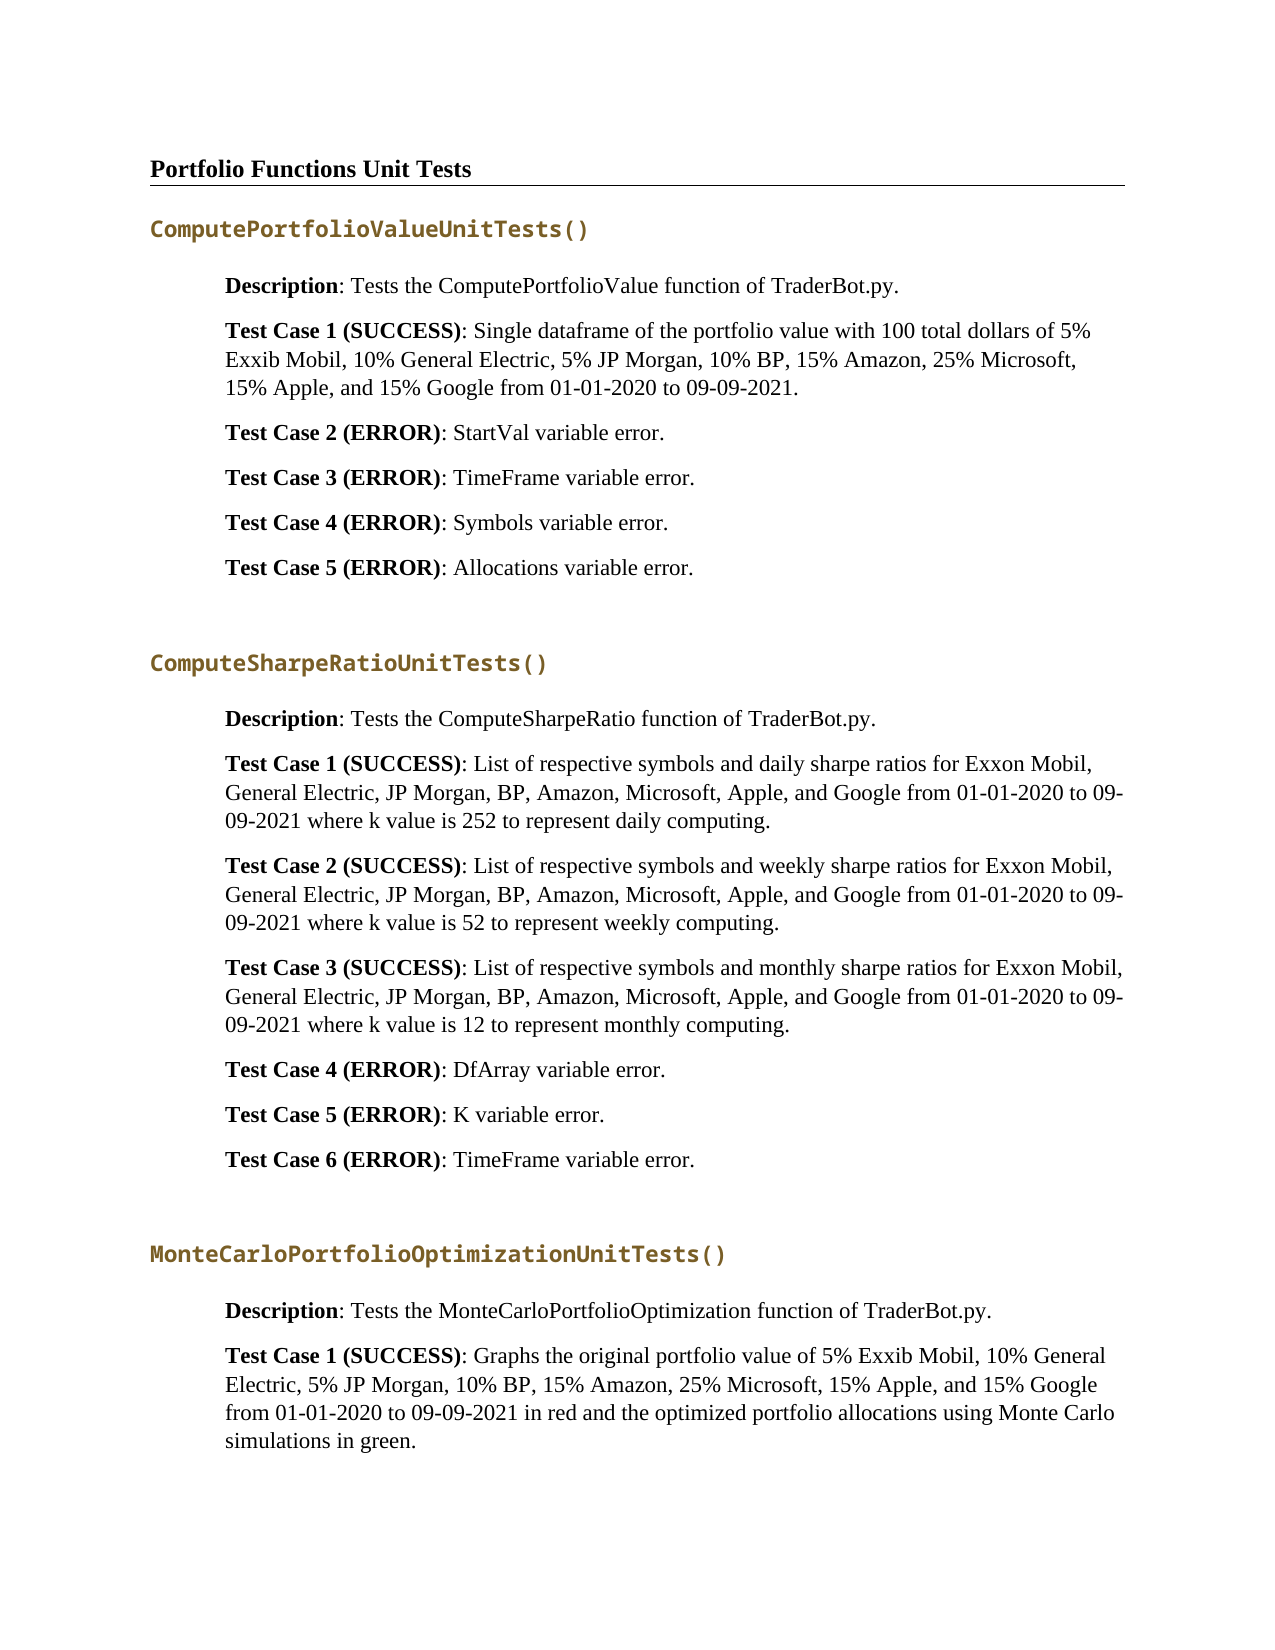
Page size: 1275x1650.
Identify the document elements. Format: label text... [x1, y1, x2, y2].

text Test Case 6 (ERROR): TimeFrame variable error. [150, 1146, 1125, 1173]
text Test Case 3 (SUCCESS): List of respective symbols and monthly sharpe ratios for Exxon Mobil, General Electric, JP Morgan, BP, Amazon, Microsoft, Apple, and Google from 01-01-2020 to 09-09-2021 where k value is 12 to represent monthly computing. [225, 954, 1125, 1037]
subtitle ComputeSharpeRatioUnitTests() [150, 646, 1125, 678]
text Description: Tests the ComputeSharpeRatio function of TraderBot.py. [150, 705, 1125, 732]
text Test Case 5 (ERROR): Allocations variable error. [150, 554, 1125, 581]
text Test Case 4 (ERROR): DfArray variable error. [150, 1056, 1125, 1083]
text Test Case 2 (SUCCESS): List of respective symbols and weekly sharpe ratios for Exxon Mobil, General Electric, JP Morgan, BP, Amazon, Microsoft, Apple, and Google from 01-01-2020 to 09-09-2021 where k value is 52 to represent weekly computing. [225, 852, 1125, 936]
text Description: Tests the ComputePortfolioValue function of TraderBot.py. [150, 272, 1125, 298]
text Description: Tests the MonteCarloPortfolioOptimization function of TraderBot.py. [150, 1297, 1125, 1323]
subtitle ComputePortfolioValueUnitTests() [150, 213, 1125, 244]
text Test Case 3 (ERROR): TimeFrame variable error. [150, 464, 1125, 491]
text Test Case 1 (SUCCESS): Single dataframe of the portfolio value with 100 total dollars of 5% Exxib Mobil, 10% General Electric, 5% JP Morgan, 10% BP, 15% Amazon, 25% Microsoft, 15% Apple, and 15% Google from 01-01-2020 to 09-09-2021. [225, 317, 1125, 400]
text Test Case 2 (ERROR): StartVal variable error. [150, 419, 1125, 446]
subtitle MonteCarloPortfolioOptimizationUnitTests() [150, 1238, 1125, 1270]
text Test Case 1 (SUCCESS): List of respective symbols and daily sharpe ratios for Exxon Mobil, General Electric, JP Morgan, BP, Amazon, Microsoft, Apple, and Google from 01-01-2020 to 09-09-2021 where k value is 252 to represent daily computing. [225, 750, 1125, 833]
text Test Case 4 (ERROR): Symbols variable error. [150, 509, 1125, 536]
text Test Case 5 (ERROR): K variable error. [150, 1101, 1125, 1128]
text Test Case 1 (SUCCESS): Graphs the original portfolio value of 5% Exxib Mobil, 10% General Electric, 5% JP Morgan, 10% BP, 15% Amazon, 25% Microsoft, 15% Apple, and 15% Google from 01-01-2020 to 09-09-2021 in red and the optimized portfolio allocations using Monte Carlo simulations in green. [225, 1342, 1125, 1454]
subtitle Portfolio Functions Unit Tests [150, 154, 1125, 185]
